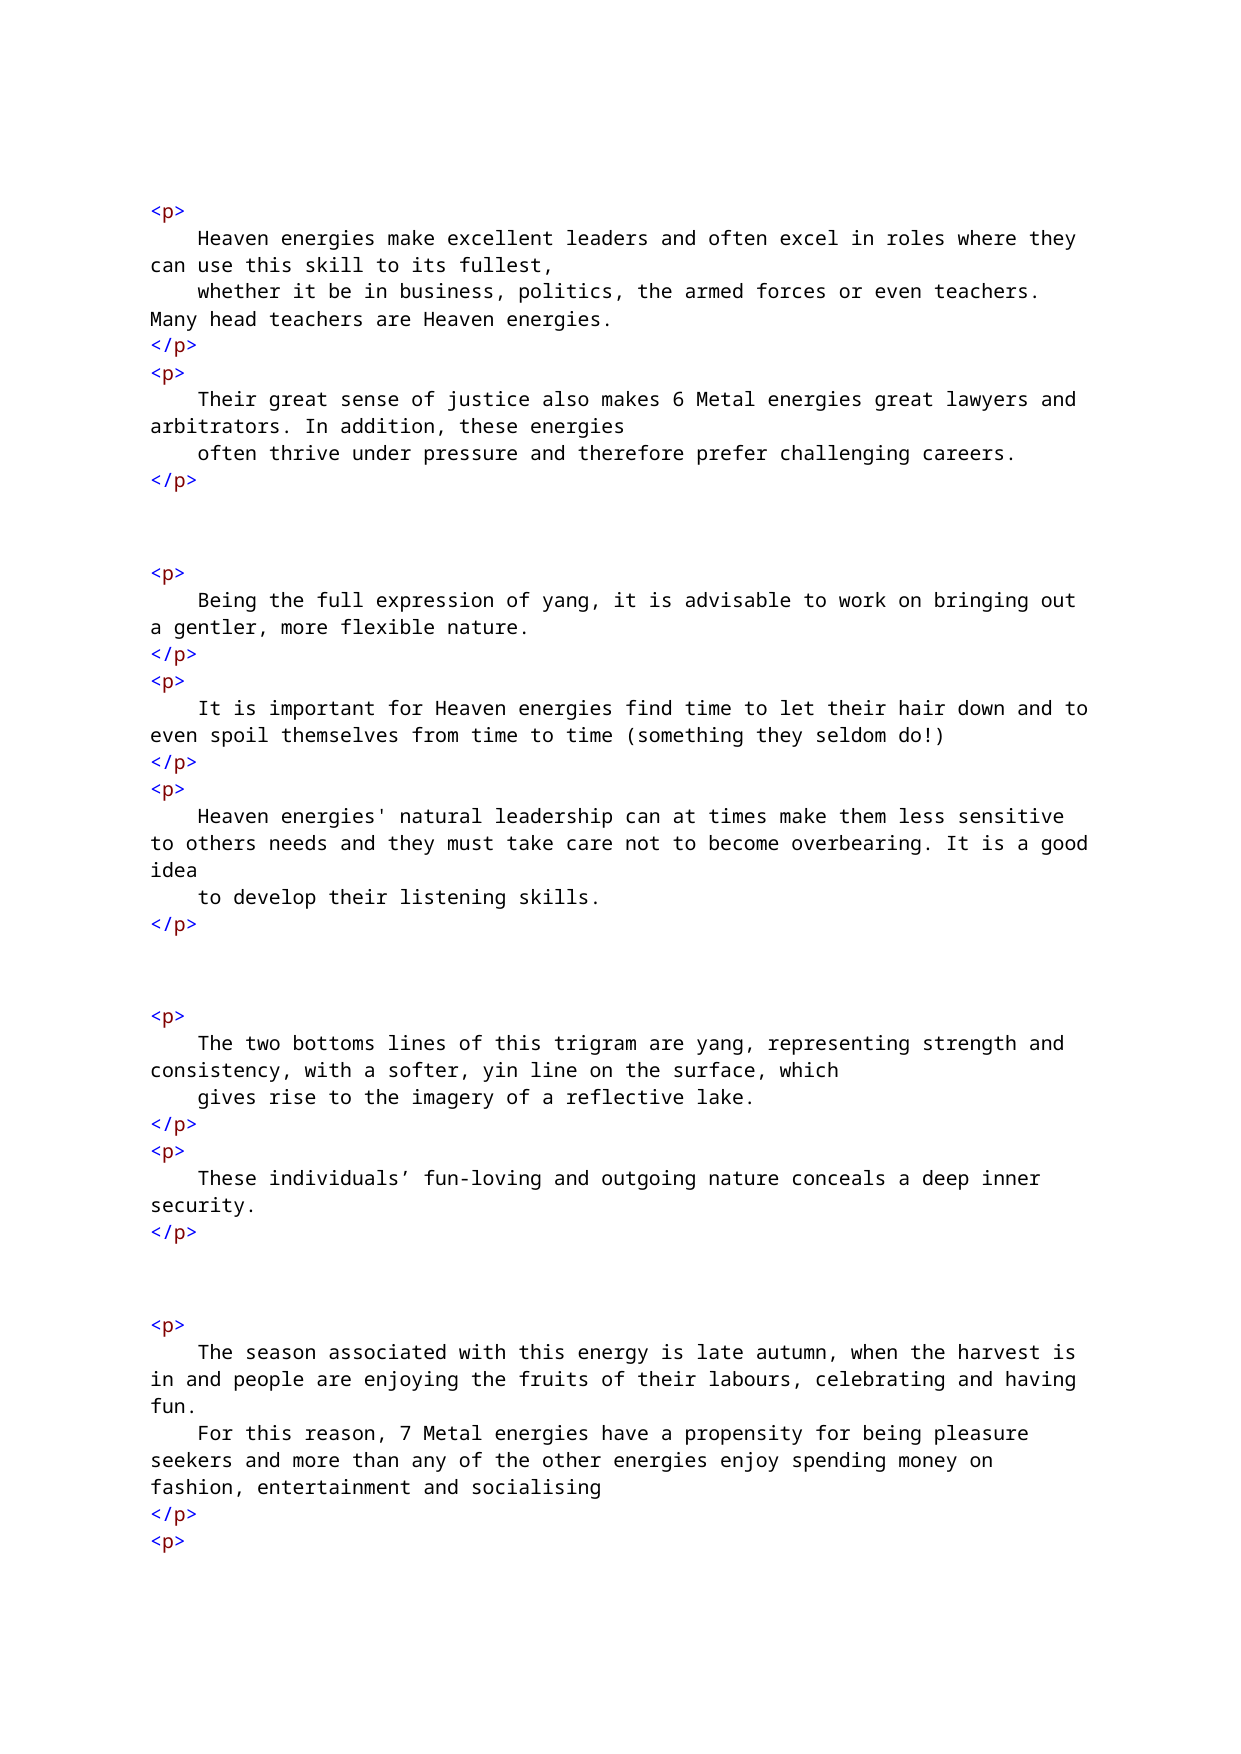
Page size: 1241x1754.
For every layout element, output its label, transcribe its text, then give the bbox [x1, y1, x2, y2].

text The season associated with this energy is late autumn, when the harvest is in and people are enjoying the fruits of their labours, celebrating and having fun. [150, 1338, 1090, 1419]
text often thrive under pressure and therefore prefer challenging careers. [150, 440, 1090, 467]
text to develop their listening skills. [150, 883, 1090, 910]
text Being the full expression of yang, it is advisable to work on bringing out a gentler, more flexible nature. [150, 586, 1090, 640]
text whether it be in business, politics, the armed forces or even teachers. Many head teachers are Heaven energies. [150, 278, 1090, 332]
text <p> [150, 1527, 1090, 1554]
text </p> [150, 640, 1090, 667]
text </p> [150, 467, 1090, 494]
text </p> [150, 910, 1090, 937]
text </p> [150, 332, 1090, 359]
text These individuals’ fun-loving and outgoing nature conceals a deep inner security. [150, 1164, 1090, 1218]
text <p> [150, 1137, 1090, 1164]
text </p> [150, 748, 1090, 775]
text Their great sense of justice also makes 6 Metal energies great lawyers and arbitrators. In addition, these energies [150, 386, 1090, 440]
text <p> [150, 559, 1090, 586]
text Heaven energies' natural leadership can at times make them less sensitive to others needs and they must take care not to become overbearing. It is a good idea [150, 802, 1090, 883]
text Heaven energies make excellent leaders and often excel in roles where they can use this skill to its fullest, [150, 224, 1090, 278]
text The two bottoms lines of this trigram are yang, representing strength and consistency, with a softer, yin line on the surface, which [150, 1029, 1090, 1083]
text <p> [150, 667, 1090, 694]
text <p> [150, 775, 1090, 802]
text </p> [150, 1218, 1090, 1245]
text <p> [150, 1311, 1090, 1338]
text gives rise to the imagery of a reflective lake. [150, 1083, 1090, 1111]
text <p> [150, 359, 1090, 386]
text <p> [150, 197, 1090, 224]
text </p> [150, 1500, 1090, 1527]
text <p> [150, 1003, 1090, 1029]
text It is important for Heaven energies find time to let their hair down and to even spoil themselves from time to time (something they seldom do!) [150, 694, 1090, 748]
text </p> [150, 1111, 1090, 1137]
text For this reason, 7 Metal energies have a propensity for being pleasure seekers and more than any of the other energies enjoy spending money on fashion, entertainment and socialising [150, 1419, 1090, 1500]
